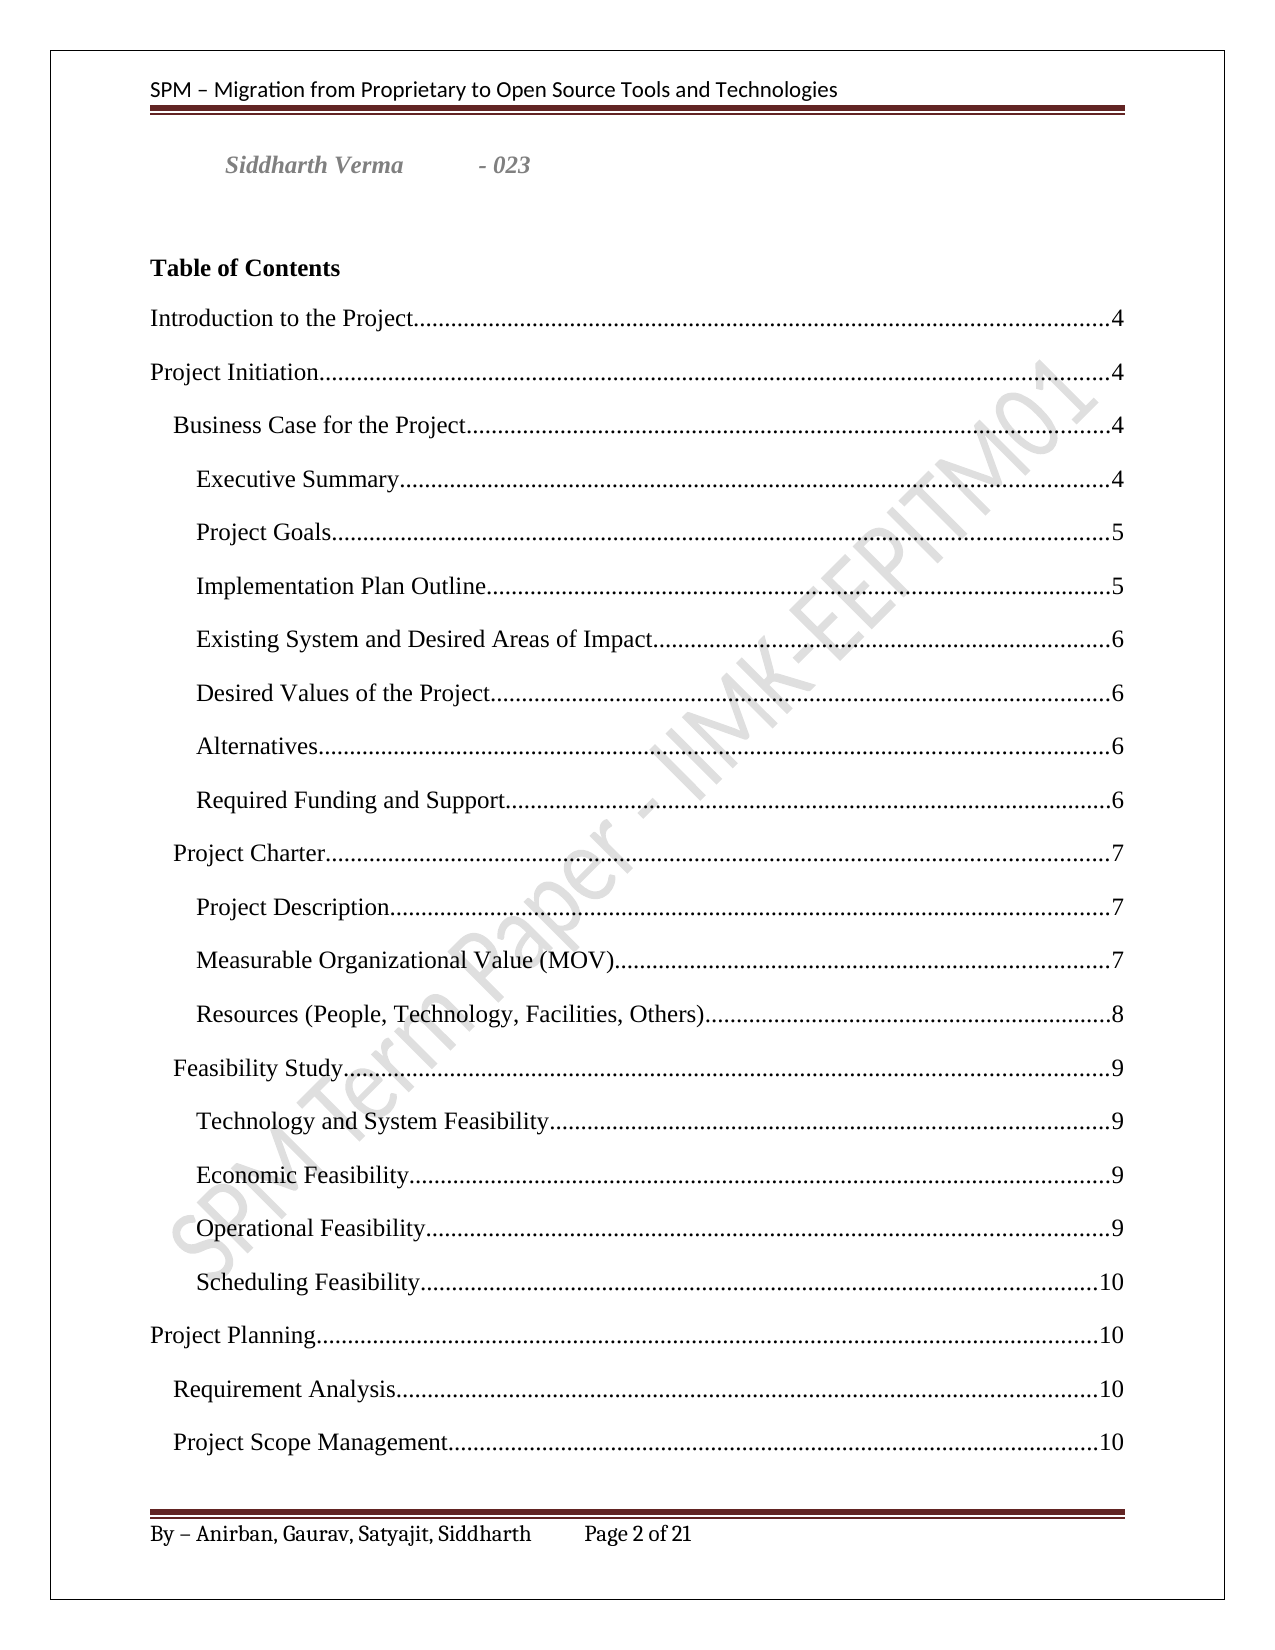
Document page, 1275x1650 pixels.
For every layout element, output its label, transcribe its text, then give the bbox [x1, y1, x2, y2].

text Siddharth Verma - 023 [225, 150, 1125, 179]
